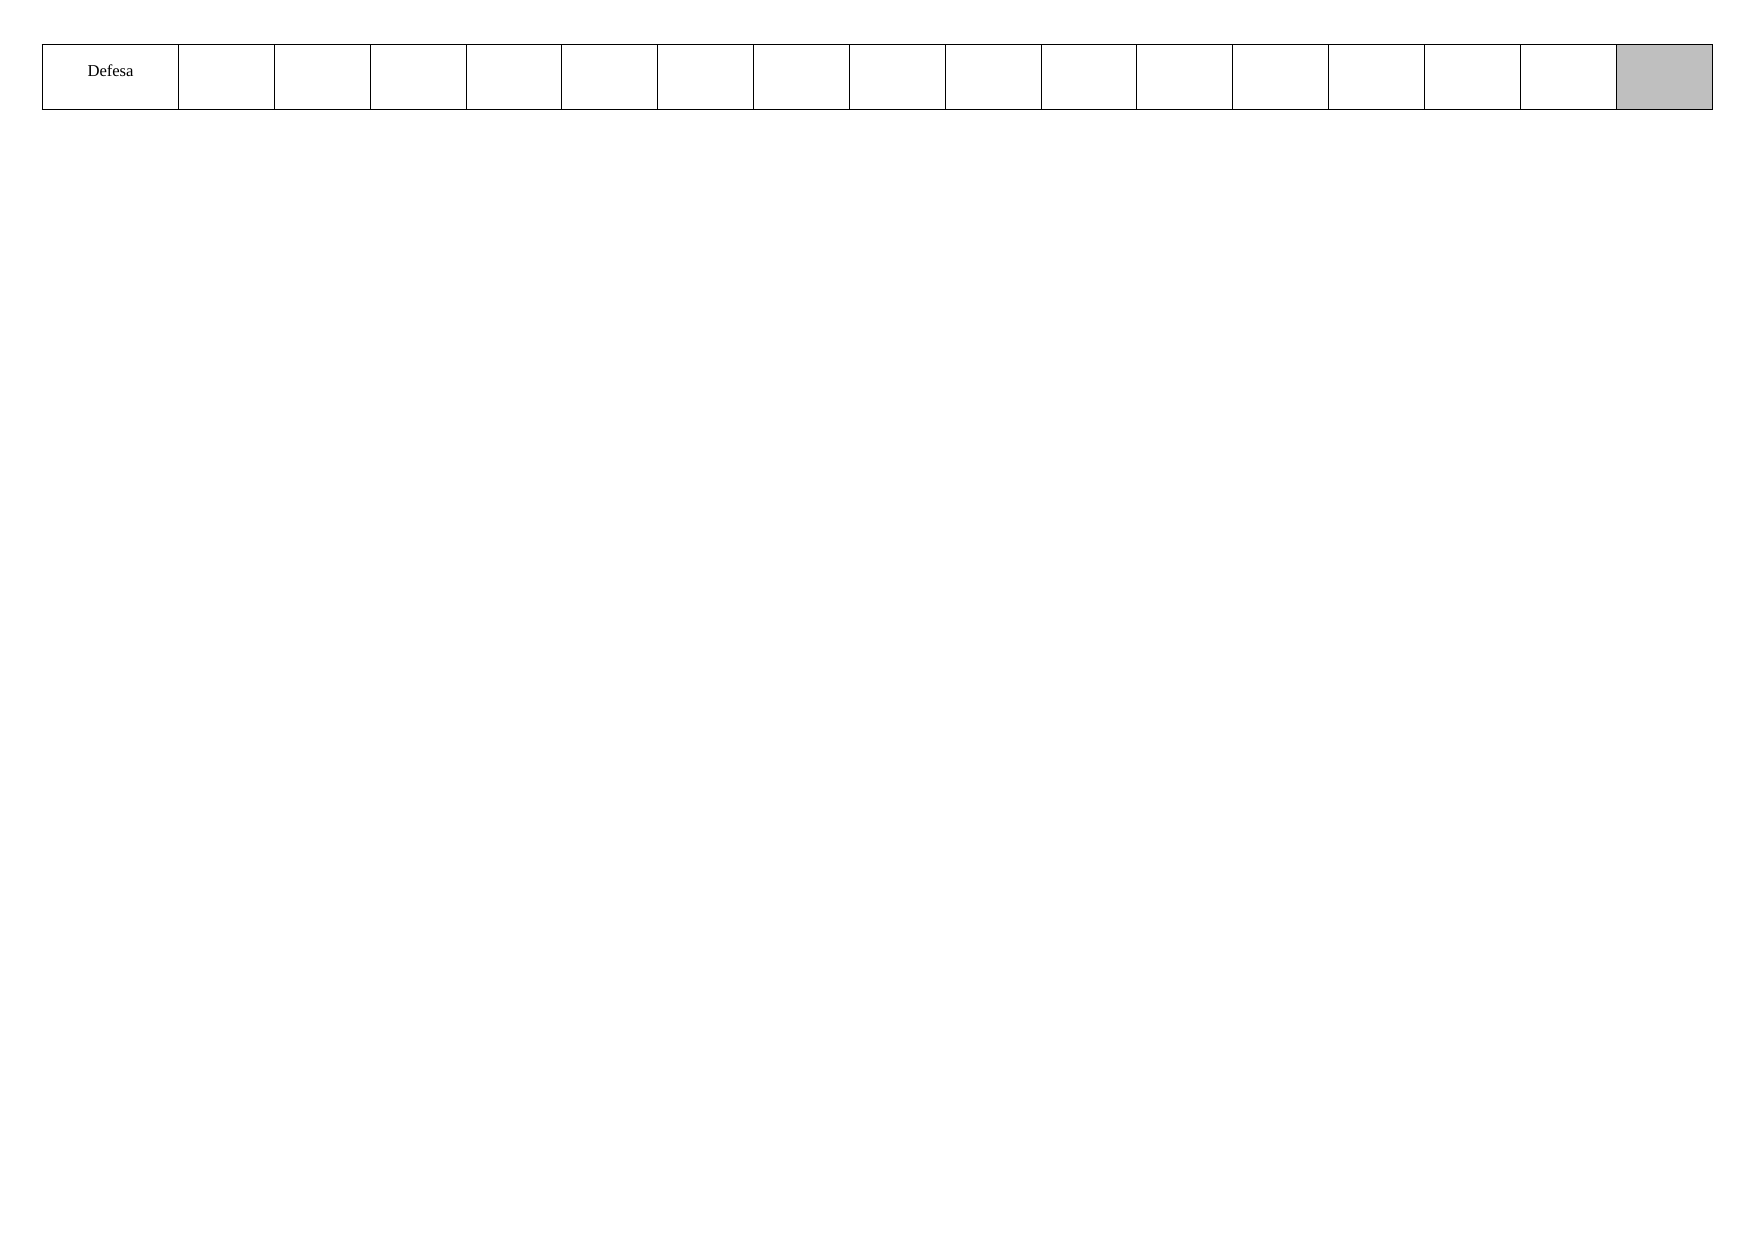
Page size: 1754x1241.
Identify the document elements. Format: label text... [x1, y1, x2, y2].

table_cell [275, 45, 370, 109]
table_cell [1137, 45, 1232, 109]
table_cell [658, 45, 753, 109]
table_cell [179, 45, 274, 109]
table_cell [1521, 45, 1616, 109]
table_cell [1617, 45, 1712, 109]
table_cell Defesa [43, 45, 178, 109]
table_cell [1425, 45, 1520, 109]
table_cell [946, 45, 1041, 109]
table_cell [1042, 45, 1136, 109]
table_cell [1329, 45, 1424, 109]
table_cell [562, 45, 657, 109]
table_cell [371, 45, 466, 109]
table_cell [1233, 45, 1328, 109]
table_cell [754, 45, 849, 109]
table_cell [850, 45, 945, 109]
table_cell [467, 45, 561, 109]
